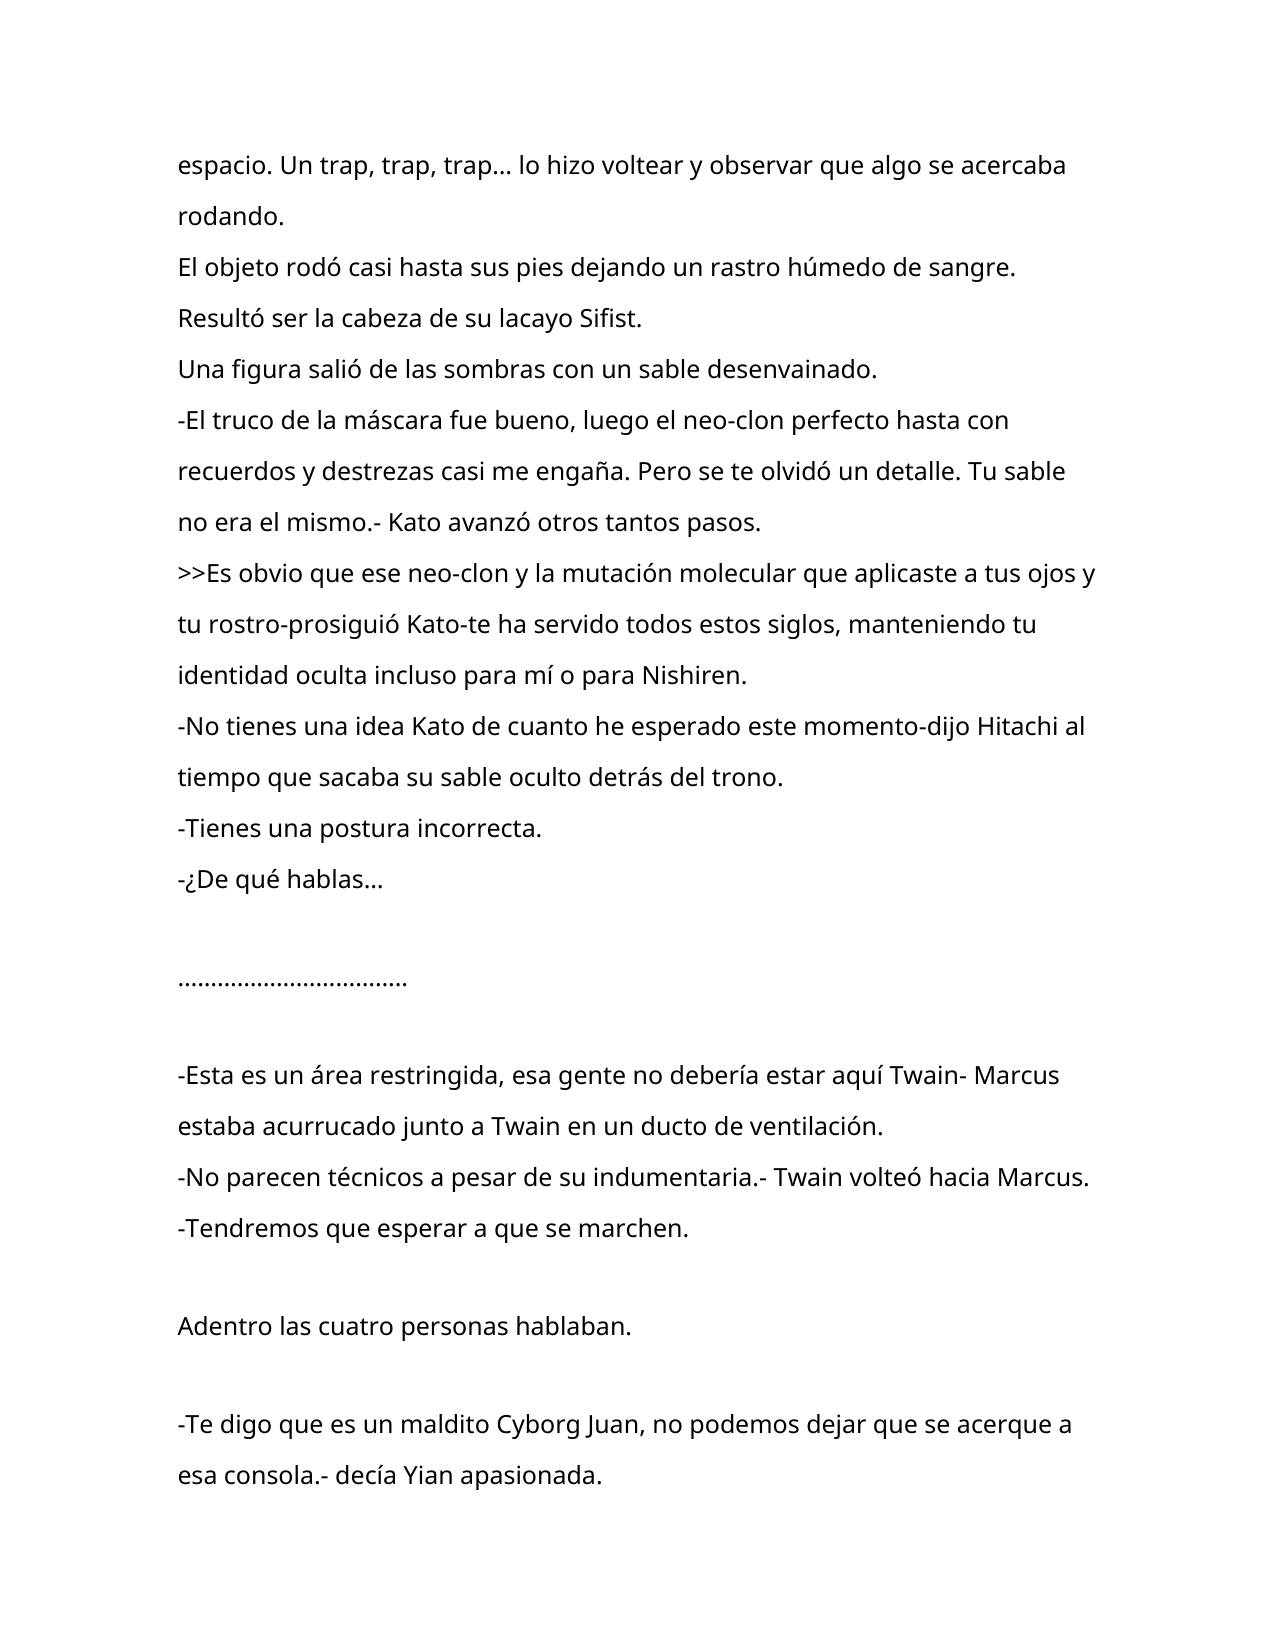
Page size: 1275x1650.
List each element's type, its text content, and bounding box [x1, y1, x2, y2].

text Adentro las cuatro personas hablaban. [177, 1309, 1098, 1343]
text -El truco de la máscara fue bueno, luego el neo-clon perfecto hasta con recuerdos y destrezas casi me engaña. Pero se te olvidó un detalle. Tu sable no era el mismo.- Kato avanzó otros tantos pasos. [177, 403, 1098, 539]
text El objeto rodó casi hasta sus pies dejando un rastro húmedo de sangre. Resultó ser la cabeza de su lacayo Sifist. [177, 250, 1098, 335]
text >>Es obvio que ese neo-clon y la mutación molecular que aplicaste a tus ojos y tu rostro-prosiguió Kato-te ha servido todos estos siglos, manteniendo tu identidad oculta incluso para mí o para Nishiren. [177, 556, 1098, 692]
text -Tendremos que esperar a que se marchen. [177, 1211, 1098, 1245]
text -No tienes una idea Kato de cuanto he esperado este momento-dijo Hitachi al tiempo que sacaba su sable oculto detrás del trono. [177, 709, 1098, 794]
text Una figura salió de las sombras con un sable desenvainado. [177, 352, 1098, 386]
text -Te digo que es un maldito Cyborg Juan, no podemos dejar que se acerque a esa consola.- decía Yian apasionada. [177, 1407, 1098, 1492]
text -Tienes una postura incorrecta. [177, 811, 1098, 845]
text -¿De qué hablas… [177, 862, 1098, 896]
text -No parecen técnicos a pesar de su indumentaria.- Twain volteó hacia Marcus. [177, 1160, 1098, 1194]
text …………………………….. [177, 960, 1098, 994]
text -Esta es un área restringida, esa gente no debería estar aquí Twain- Marcus estaba acurrucado junto a Twain en un ducto de ventilación. [177, 1058, 1098, 1143]
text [177, 148, 1098, 233]
